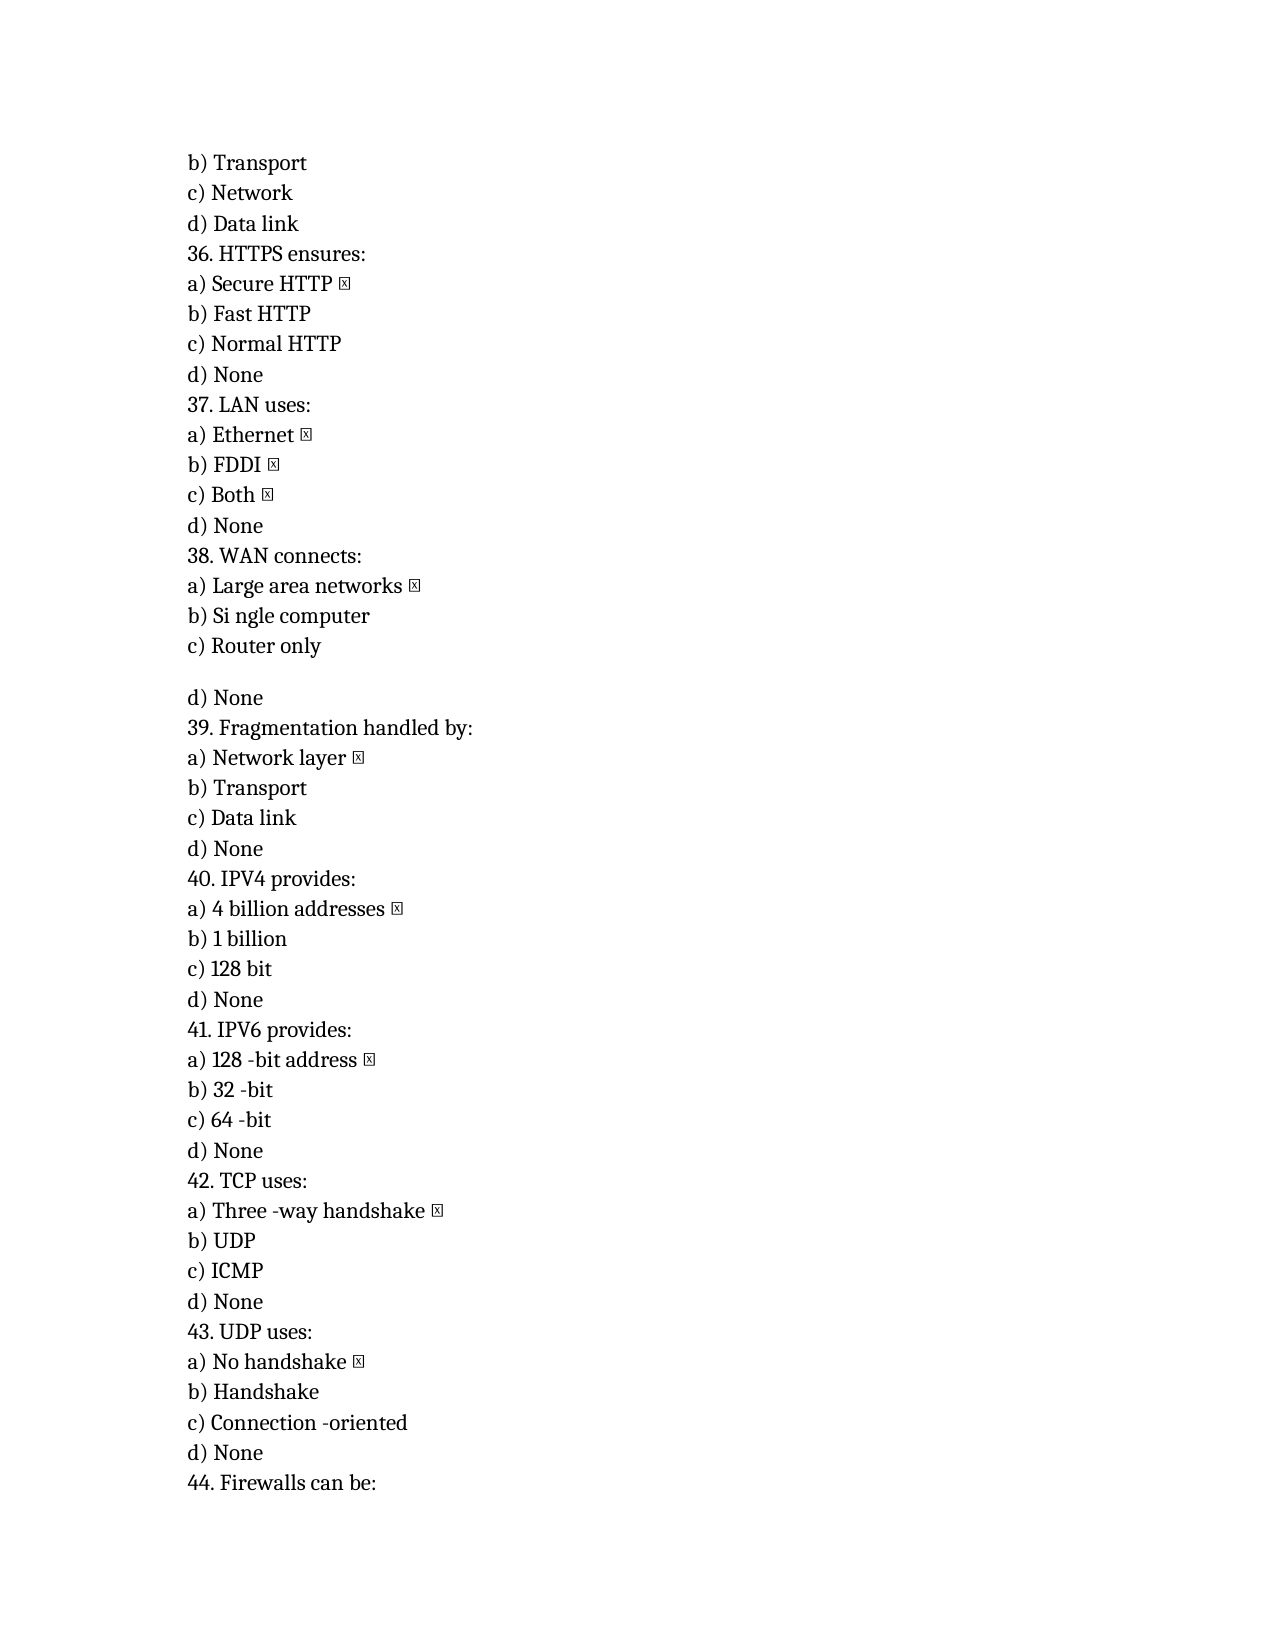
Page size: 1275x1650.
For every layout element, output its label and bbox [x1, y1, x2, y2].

text [187, 150, 1087, 660]
text [187, 684, 1087, 1496]
